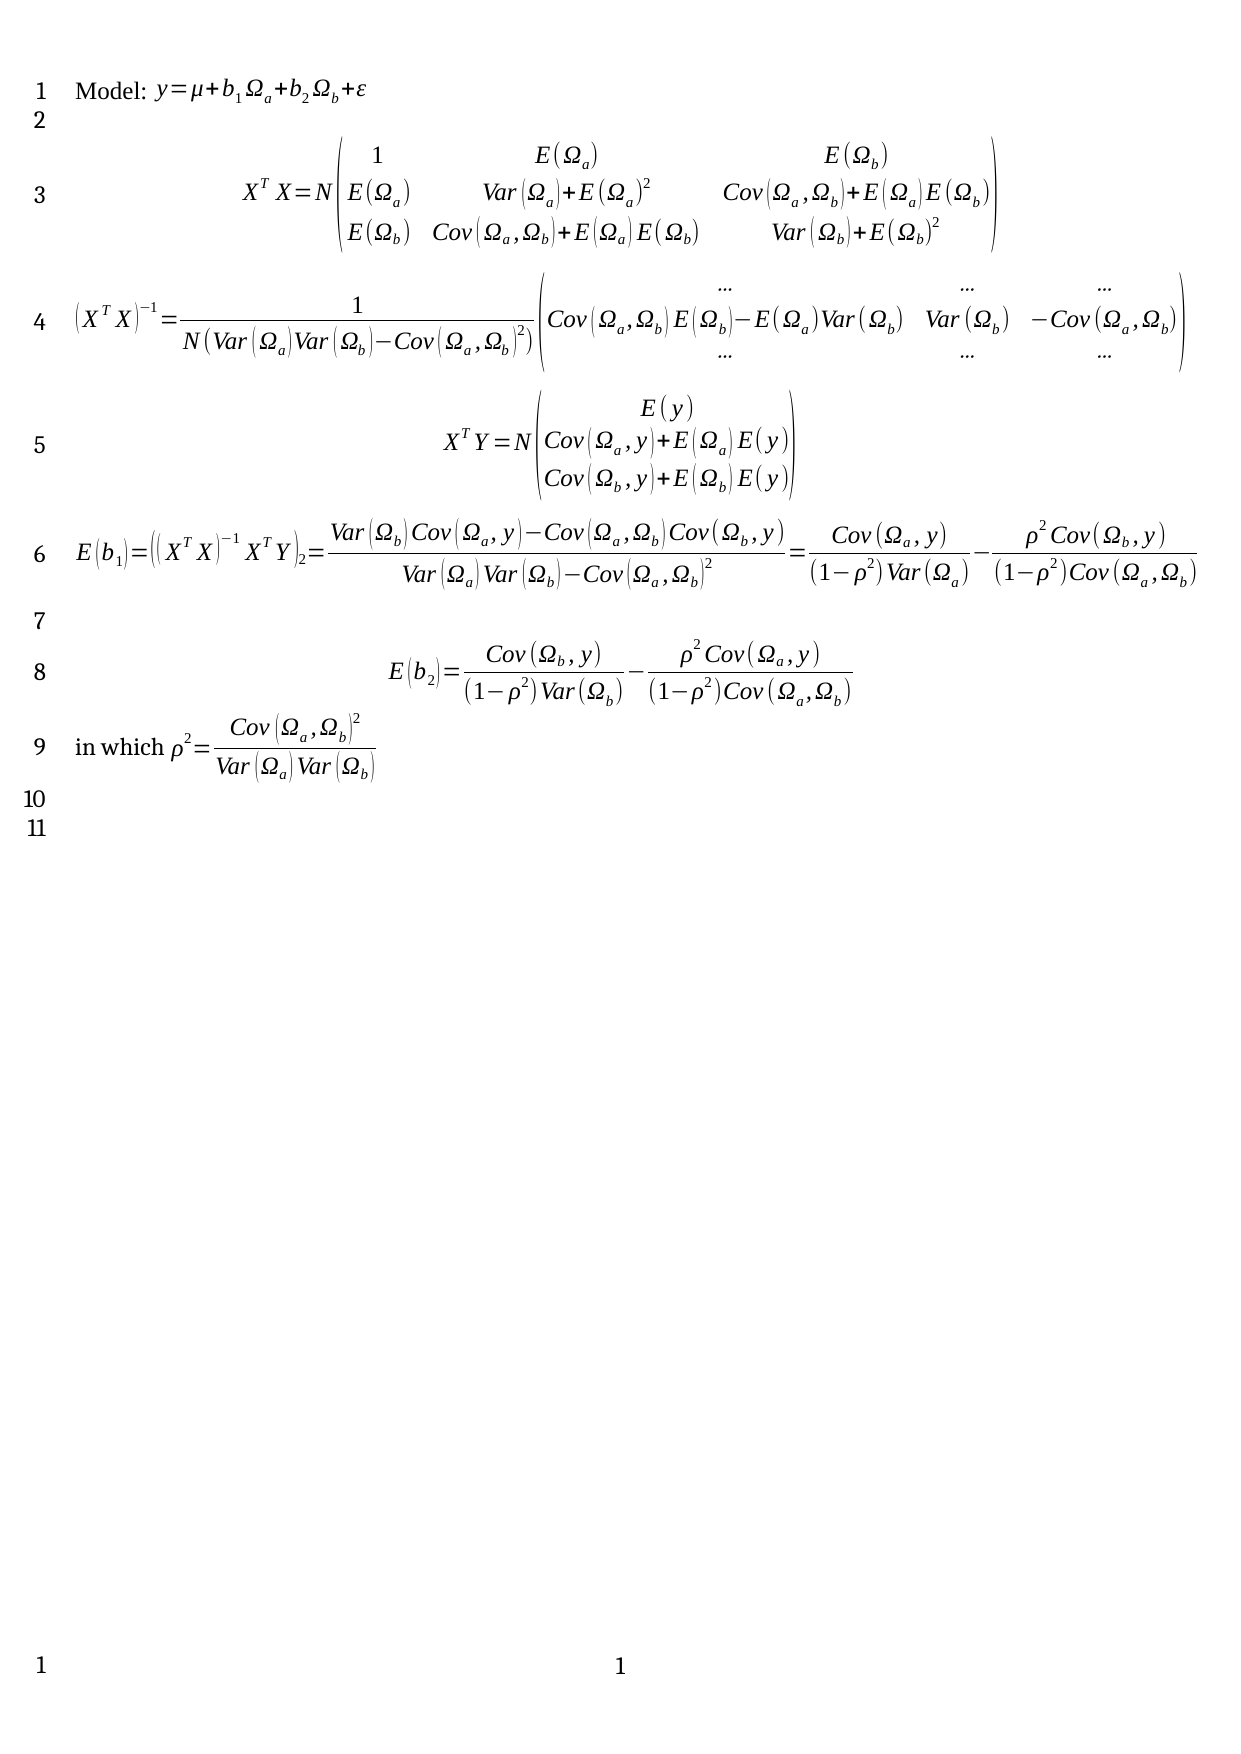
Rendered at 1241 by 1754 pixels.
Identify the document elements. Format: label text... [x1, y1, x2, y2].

text Model: [75, 75, 1165, 106]
text in which [75, 709, 1165, 785]
